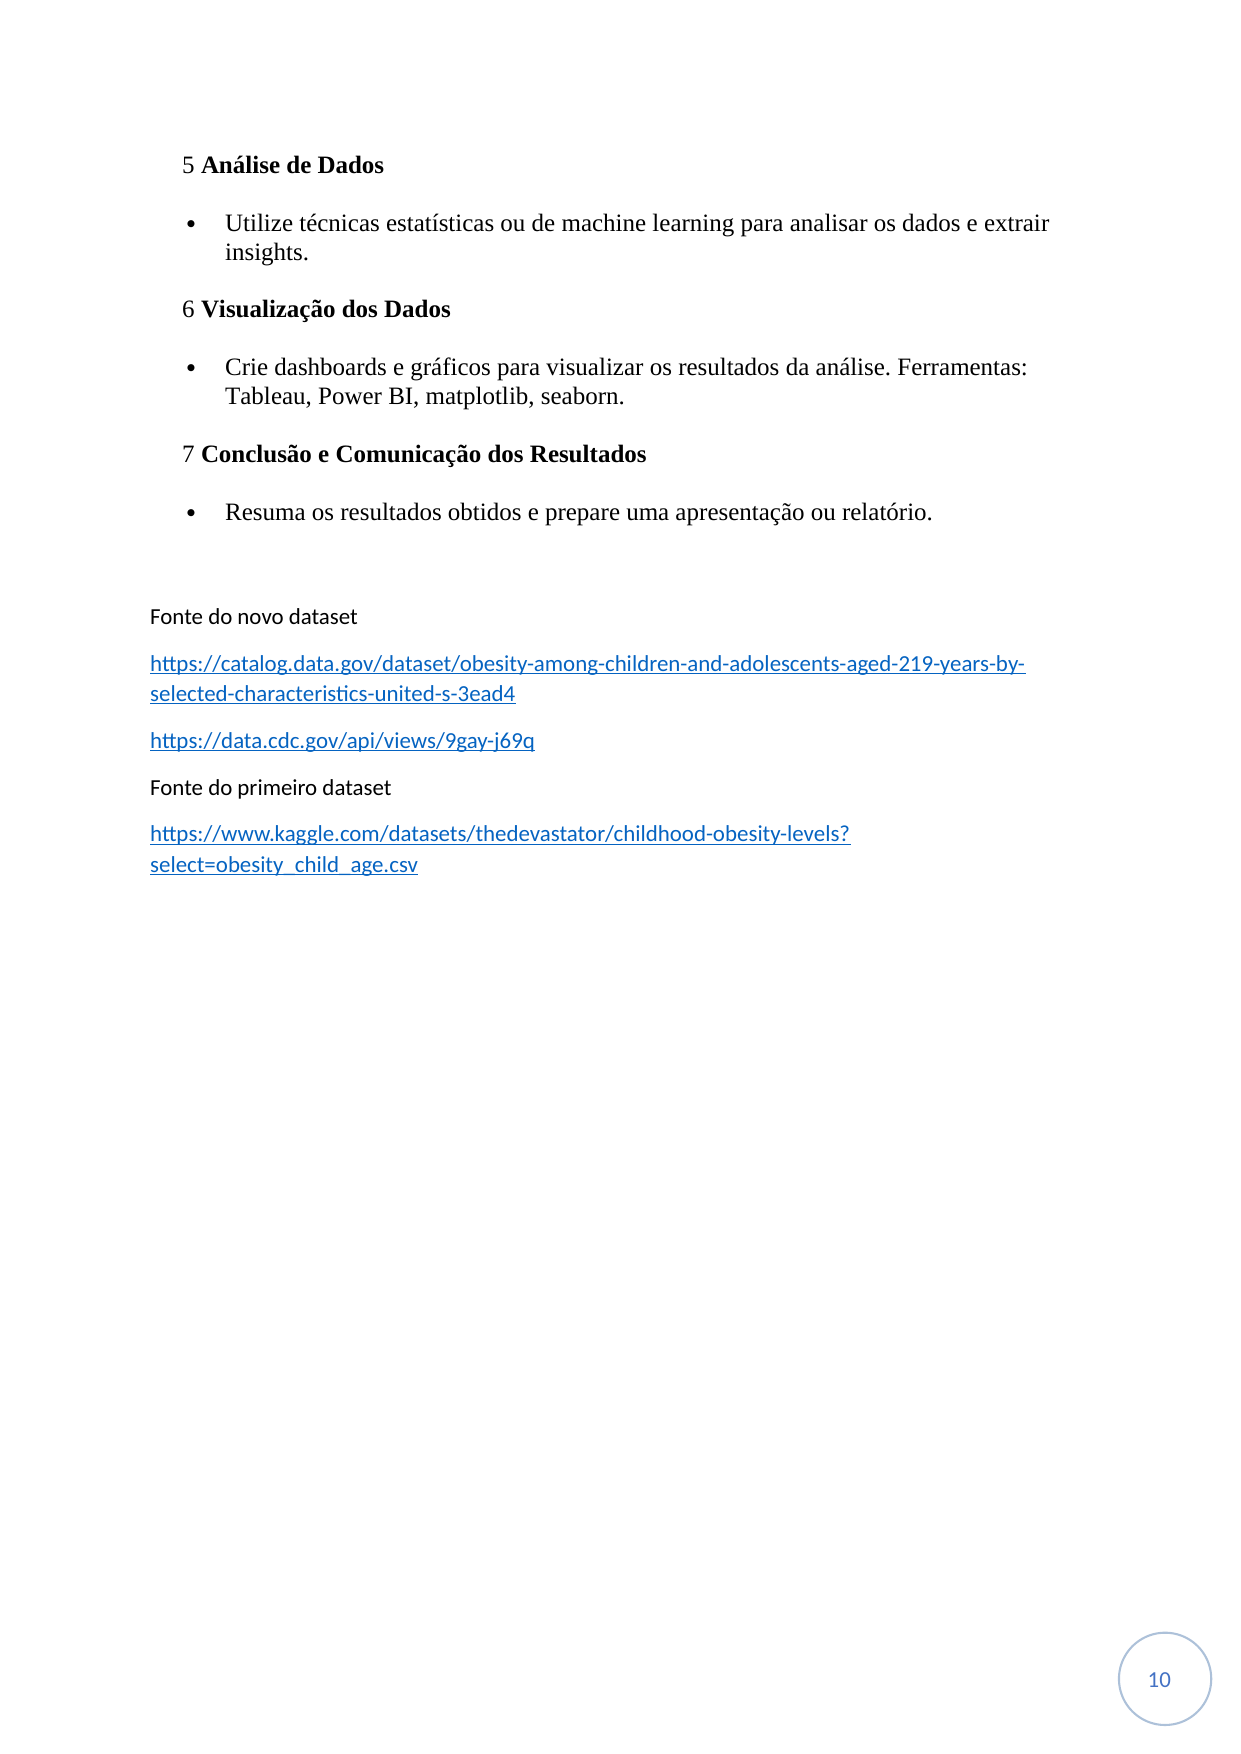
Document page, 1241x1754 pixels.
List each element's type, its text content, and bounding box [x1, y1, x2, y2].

list Crie dashboards e gráficos para visualizar os resultados da análise. Ferramentas: Tableau, Power BI, matplotlib, seaborn. [187, 352, 1090, 410]
text https://www.kaggle.com/datasets/thedevastator/childhood-obesity-levels?select=obesity_child_age.csv [150, 819, 1090, 878]
list Resuma os resultados obtidos e prepare uma apresentação ou relatório. [187, 497, 1090, 526]
text Fonte do novo dataset [150, 602, 1090, 630]
text  6 Visualização dos Dados [150, 294, 1090, 323]
text  5 Análise de Dados [150, 150, 1090, 179]
text https://catalog.data.gov/dataset/obesity-among-children-and-adolescents-aged-219-years-by-selected-characteristics-united-s-3ead4 [150, 649, 1090, 707]
list Utilize técnicas estatísticas ou de machine learning para analisar os dados e extrair insights. [187, 208, 1090, 265]
text Fonte do primeiro dataset [150, 773, 1090, 801]
text  7 Conclusão e Comunicação dos Resultados [150, 439, 1090, 468]
text https://data.cdc.gov/api/views/9gay-j69q [150, 726, 1090, 754]
